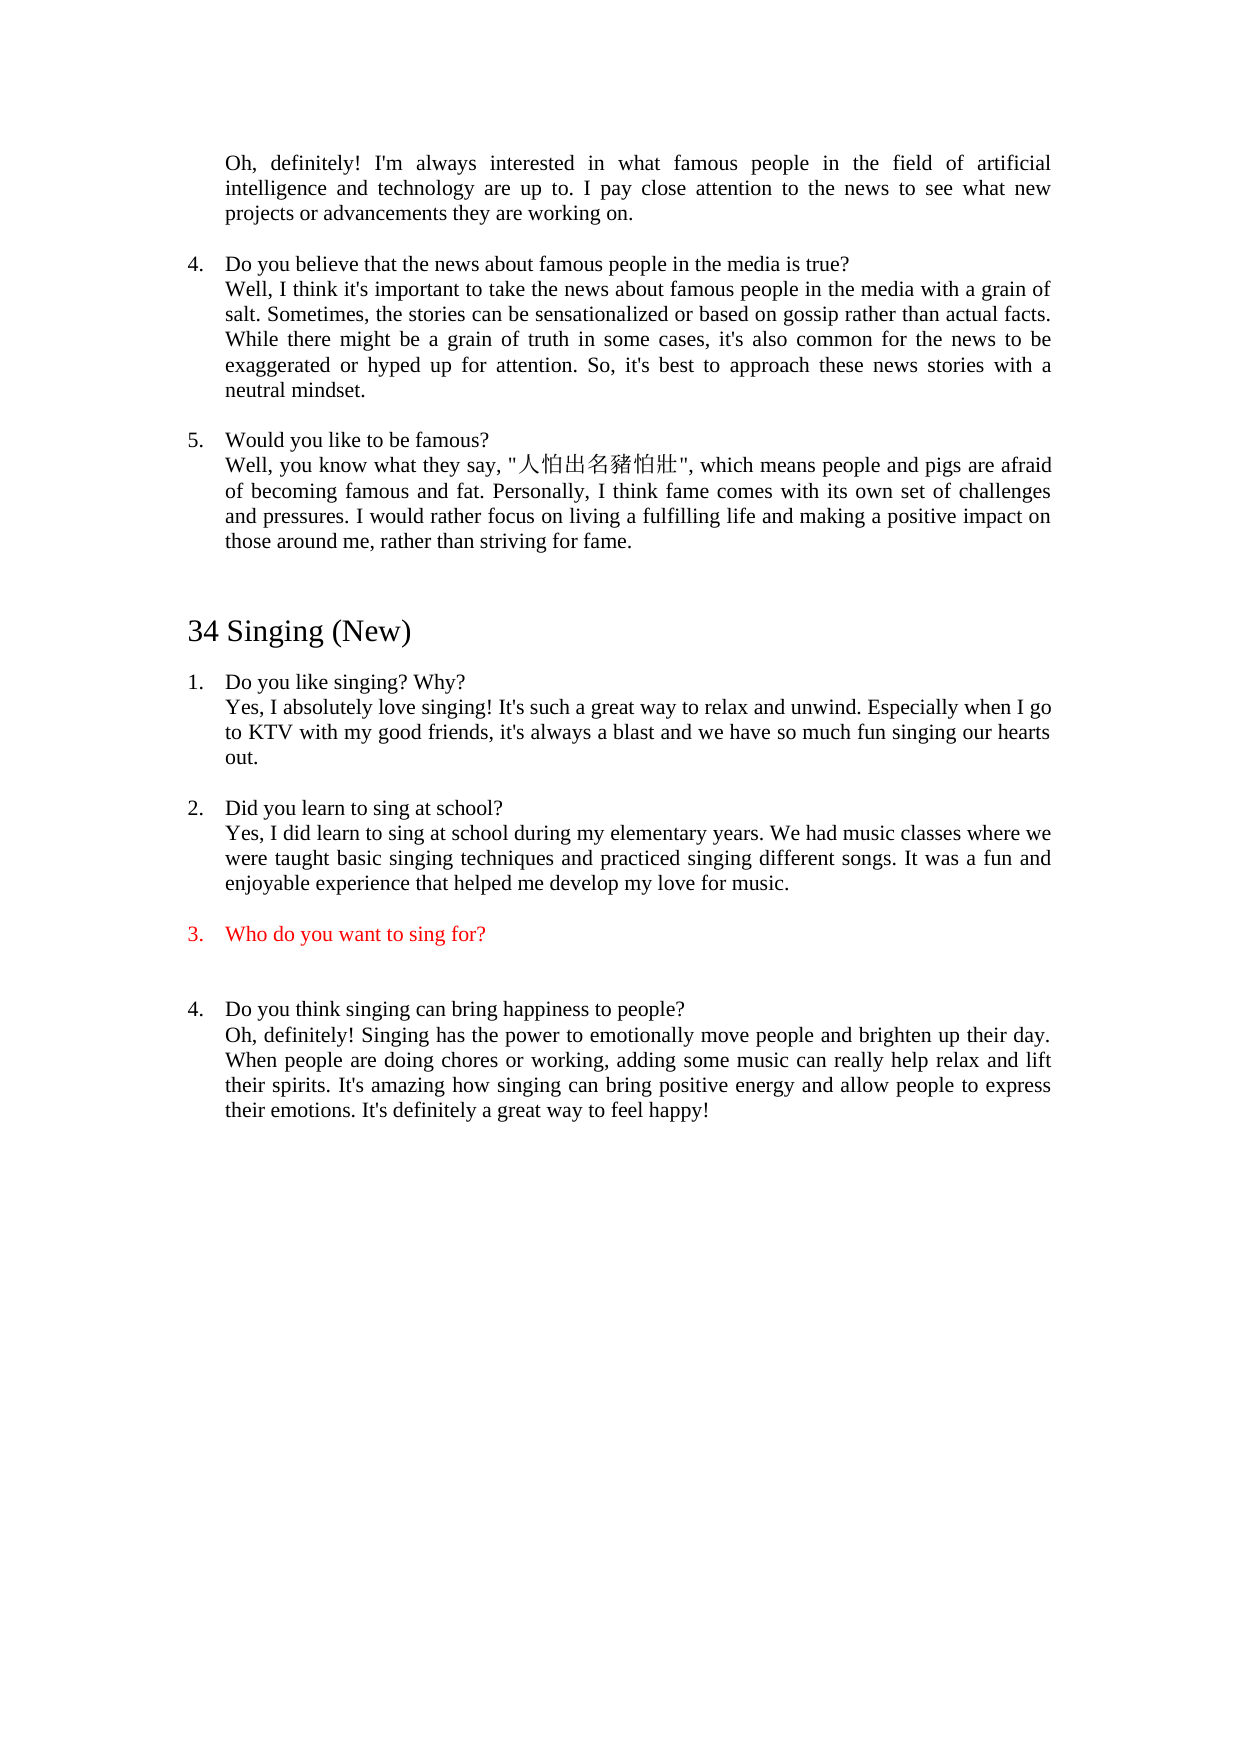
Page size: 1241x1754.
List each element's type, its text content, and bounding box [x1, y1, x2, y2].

list Do you think singing can bring happiness to people? [187, 996, 1053, 1022]
subtitle 34 Singing (New) [187, 612, 1053, 648]
text Yes, I absolutely love singing! It's such a great way to relax and unwind. Especially when I go to KTV with my good friends, it's always a blast and we have so much fun singing our hearts out. [225, 694, 1053, 769]
text Well, I think it's important to take the news about famous people in the media with a grain of salt. Sometimes, the stories can be sensationalized or based on gossip rather than actual facts. While there might be a grain of truth in some cases, it's also common for the news to be exaggerated or hyped up for attention. So, it's best to approach these news stories with a neutral mindset. [225, 276, 1053, 402]
text Well, you know what they say, "人怕出名豬怕壯", which means people and pigs are afraid of becoming famous and fat. Personally, I think fame comes with its own set of challenges and pressures. I would rather focus on living a fulfilling life and making a positive impact on those around me, rather than striving for fame. [225, 452, 1053, 553]
list Did you learn to sing at school? [187, 795, 1053, 820]
list Who do you want to sing for? [187, 921, 1053, 946]
list Do you like singing? Why? [187, 669, 1053, 694]
text Yes, I did learn to sing at school during my elementary years. We had music classes where we were taught basic singing techniques and practiced singing different songs. It was a fun and enjoyable experience that helped me develop my love for music. [225, 820, 1053, 896]
text Oh, definitely! Singing has the power to emotionally move people and brighten up their day. When people are doing chores or working, adding some music can really help relax and lift their spirits. It's amazing how singing can bring positive energy and allow people to express their emotions. It's definitely a great way to feel happy! [225, 1022, 1053, 1122]
list Do you believe that the news about famous people in the media is true? [187, 251, 1053, 276]
list Would you like to be famous? [187, 427, 1053, 452]
